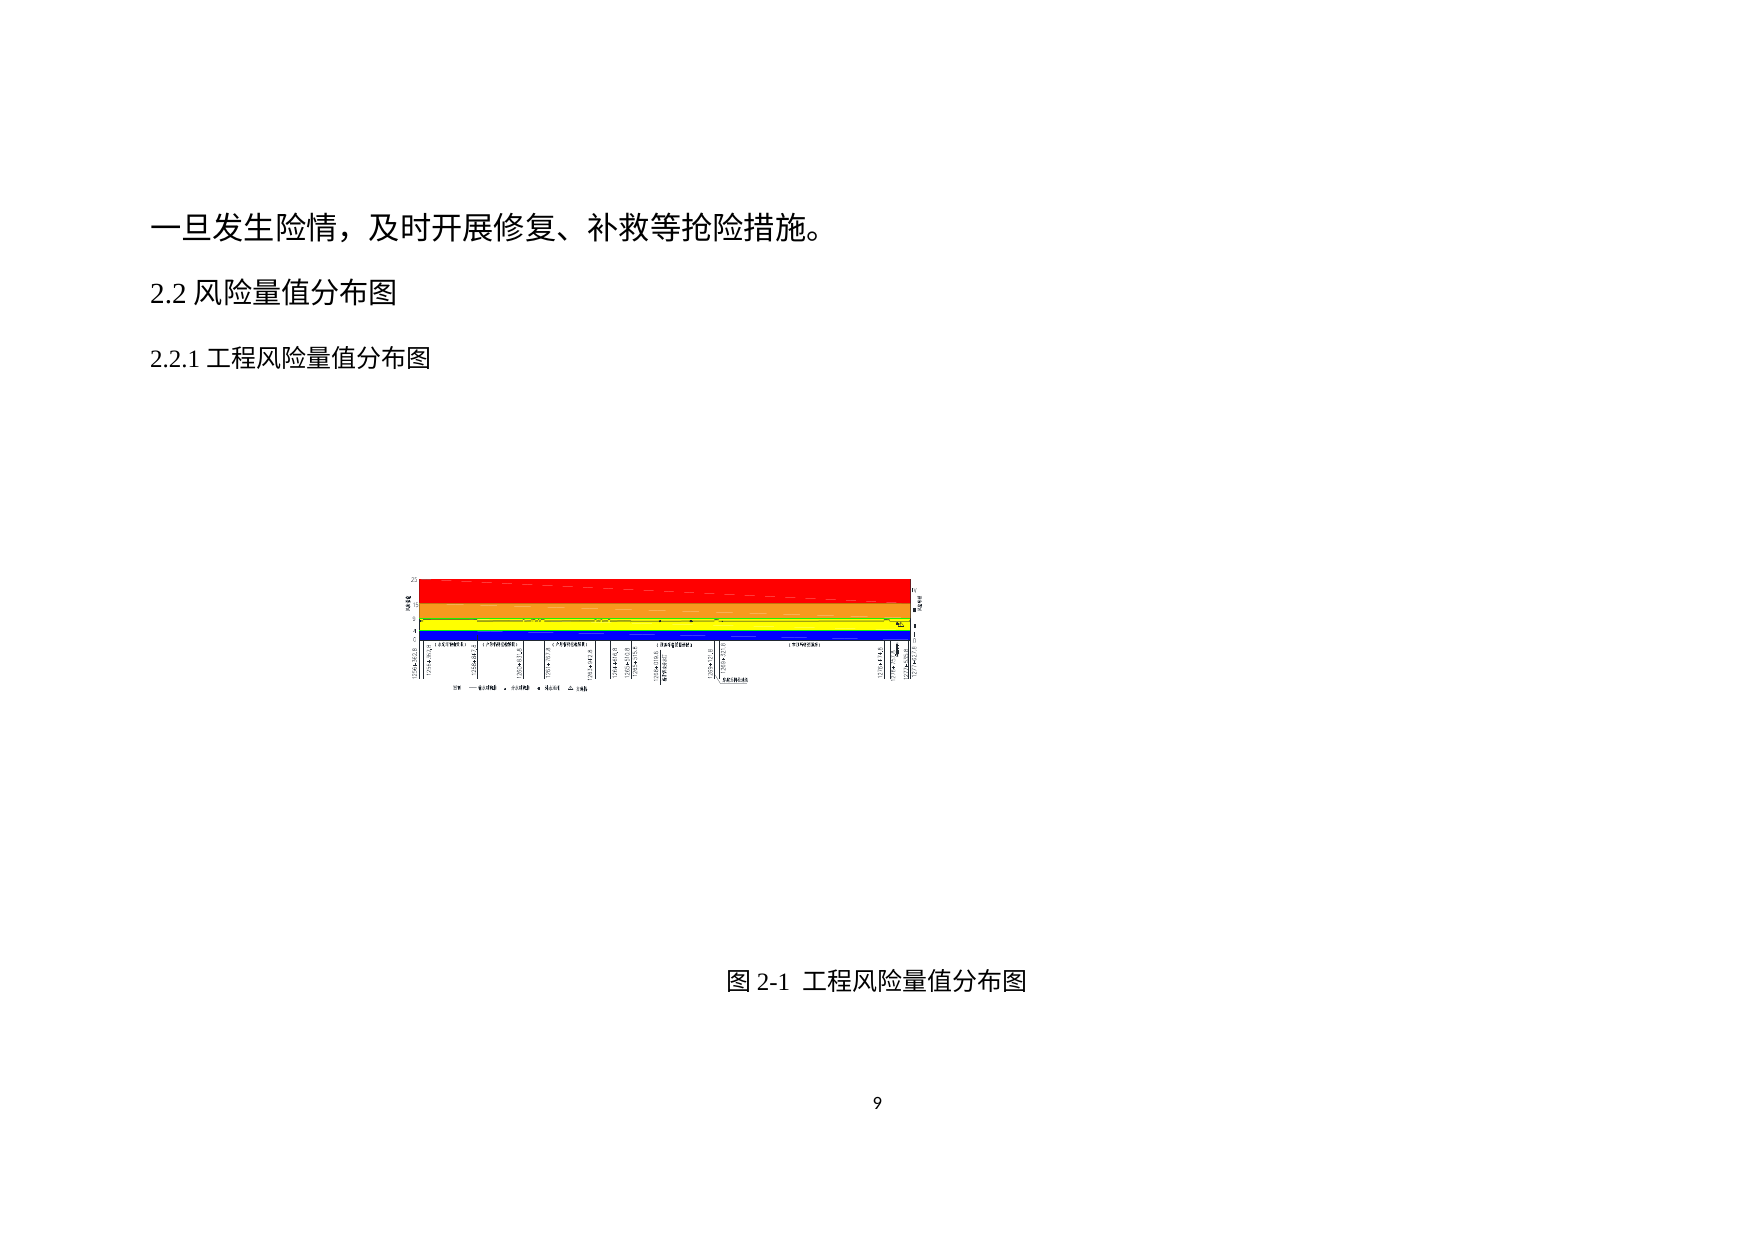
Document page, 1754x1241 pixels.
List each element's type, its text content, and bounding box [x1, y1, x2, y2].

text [150, 194, 1604, 259]
text 2.2 风险量值分布图 [150, 259, 1604, 324]
text 2.2.1 工程风险量值分布图 [150, 324, 1604, 389]
text 图2-1 工程风险量值分布图 [150, 947, 1604, 1012]
